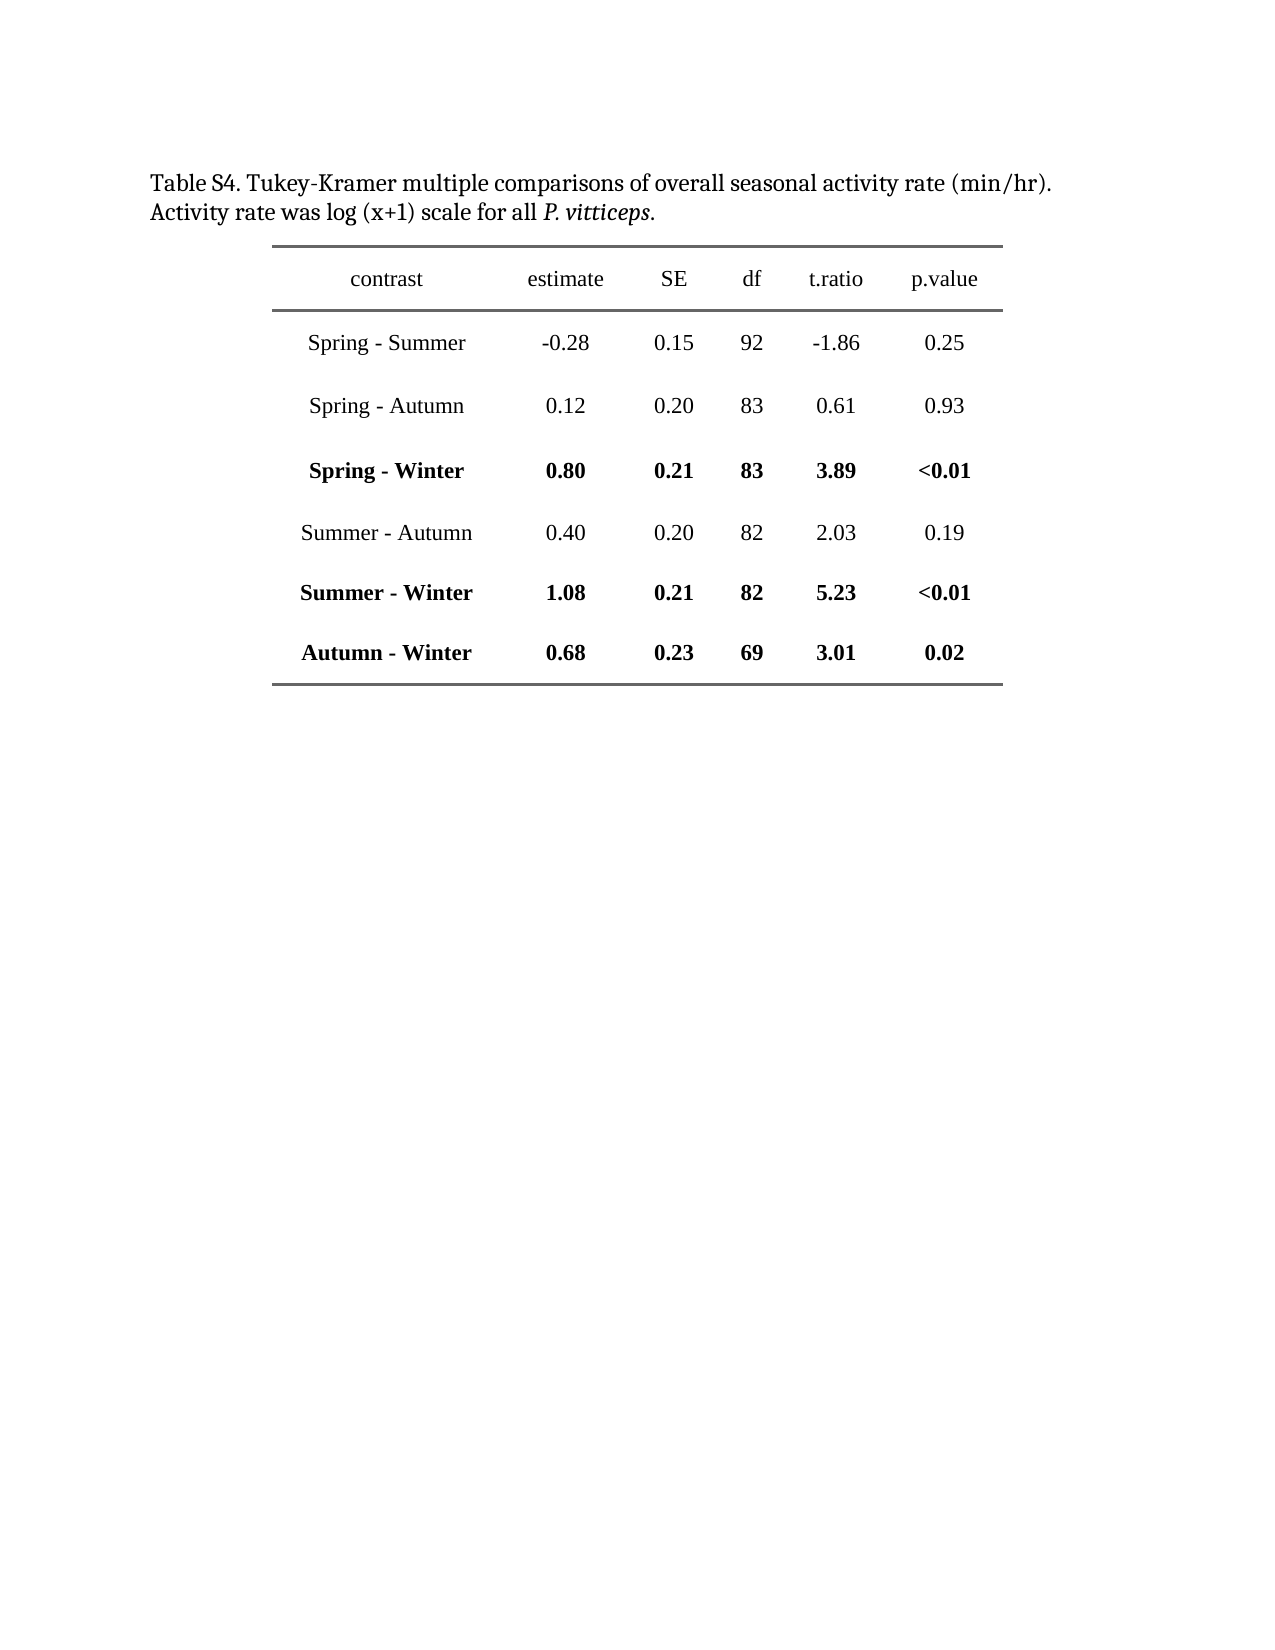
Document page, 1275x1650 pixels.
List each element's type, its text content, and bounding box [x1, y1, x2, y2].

table_cell 0.23 [630, 623, 718, 683]
table_cell <0.01 [886, 563, 1003, 623]
table_cell 0.68 [501, 623, 630, 683]
table_cell 0.21 [630, 563, 718, 623]
table_cell Summer - Winter [272, 563, 501, 623]
table_cell 0.80 [501, 438, 630, 503]
table_cell 0.15 [630, 312, 718, 374]
table_cell 0.61 [786, 374, 886, 438]
table_cell <0.01 [886, 438, 1003, 503]
table_cell 82 [718, 503, 786, 563]
table_cell 0.40 [501, 503, 630, 563]
table_header estimate [501, 248, 630, 309]
table_cell 83 [718, 438, 786, 503]
table_cell 5.23 [786, 563, 886, 623]
table_header SE [630, 248, 718, 309]
table_cell Autumn - Winter [272, 623, 501, 683]
table_cell 0.25 [886, 312, 1003, 374]
table_header df [718, 248, 786, 309]
table_cell 0.20 [630, 374, 718, 438]
table_cell 0.12 [501, 374, 630, 438]
table_header t.ratio [786, 248, 886, 309]
table_cell 3.89 [786, 438, 886, 503]
table_cell 0.20 [630, 503, 718, 563]
table_cell 1.08 [501, 563, 630, 623]
table_header contrast [272, 248, 501, 309]
table_cell Spring - Summer [272, 312, 501, 374]
table_header p.value [886, 248, 1003, 309]
table_cell 0.93 [886, 374, 1003, 438]
text Table S4. Tukey-Kramer multiple comparisons of overall seasonal activity rate (min/hr). Activity rate was log (x+1) scale for all P. vitticeps. [150, 169, 1125, 226]
table_cell 82 [718, 563, 786, 623]
table_cell -0.28 [501, 312, 630, 374]
table_cell 0.02 [886, 623, 1003, 683]
table_cell 92 [718, 312, 786, 374]
table_cell Summer - Autumn [272, 503, 501, 563]
table_cell 3.01 [786, 623, 886, 683]
table_cell Spring - Autumn [272, 374, 501, 438]
table_cell 0.21 [630, 438, 718, 503]
table_cell 0.19 [886, 503, 1003, 563]
table_cell -1.86 [786, 312, 886, 374]
table_cell 2.03 [786, 503, 886, 563]
table_cell Spring - Winter [272, 438, 501, 503]
table_cell 83 [718, 374, 786, 438]
table_cell 69 [718, 623, 786, 683]
